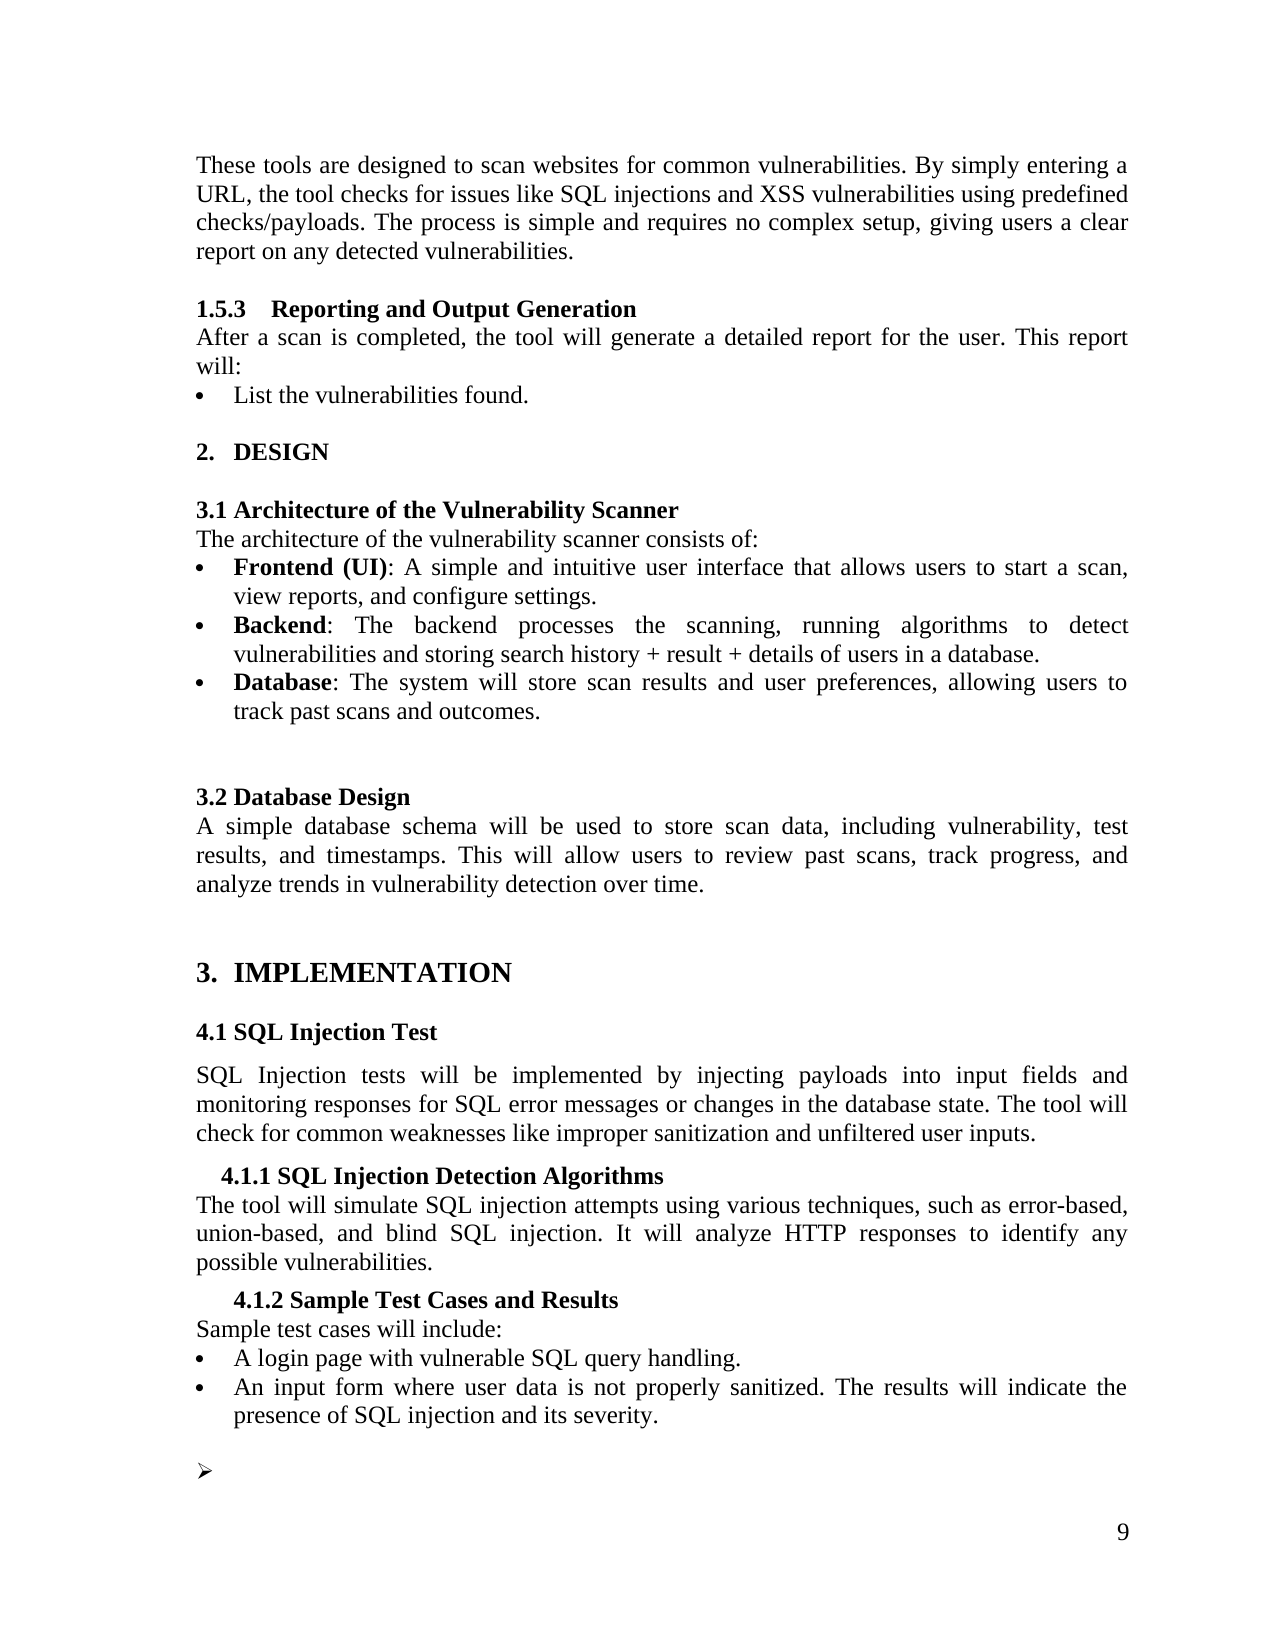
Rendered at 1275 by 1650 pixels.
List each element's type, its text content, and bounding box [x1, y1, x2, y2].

list Backend: The backend processes the scanning, running algorithms to detect vulnerabilities and storing search history + result + details of users in a database. [196, 610, 1129, 667]
list Frontend (UI): A simple and intuitive user interface that allows users to start a scan, view reports, and configure settings. [196, 552, 1129, 610]
list List the vulnerabilities found. [196, 380, 1129, 409]
list A simple database schema will be used to store scan data, including vulnerability, test results, and timestamps. This will allow users to review past scans, track progress, and analyze trends in vulnerability detection over time. [196, 811, 1129, 897]
list 4.1 SQL Injection Test [196, 1017, 1129, 1046]
list IMPLEMENTATION [196, 955, 1129, 988]
list Reporting and Output Generation [196, 294, 1129, 322]
list A login page with vulnerable SQL query handling. [196, 1343, 1129, 1372]
list An input form where user data is not properly sanitized. The results will indicate the presence of SQL injection and its severity. [196, 1372, 1129, 1429]
list Database: The system will store scan results and user preferences, allowing users to track past scans and outcomes. [196, 667, 1129, 725]
list After a scan is completed, the tool will generate a detailed report for the user. This report will: [196, 322, 1129, 380]
list DESIGN [196, 437, 1129, 466]
list The architecture of the vulnerability scanner consists of: [196, 524, 1129, 552]
list The tool will simulate SQL injection attempts using various techniques, such as error-based, union-based, and blind SQL injection. It will analyze HTTP responses to identify any possible vulnerabilities. [196, 1190, 1129, 1276]
list SQL Injection tests will be implemented by injecting payloads into input fields and monitoring responses for SQL error messages or changes in the database state. The tool will check for common weaknesses like improper sanitization and unfiltered user inputs. [196, 1060, 1129, 1147]
list Sample test cases will include: [196, 1314, 1129, 1343]
text These tools are designed to scan websites for common vulnerabilities. By simply entering a URL, the tool checks for issues like SQL injections and XSS vulnerabilities using predefined checks/payloads. The process is simple and requires no complex setup, giving users a clear report on any detected vulnerabilities. [196, 150, 1129, 265]
list 3.2 Database Design [196, 782, 1129, 811]
list 3.1 Architecture of the Vulnerability Scanner [196, 495, 1129, 524]
list 4.1.1 SQL Injection Detection Algorithms [196, 1161, 1129, 1190]
list 4.1.2 Sample Test Cases and Results [196, 1286, 1129, 1314]
